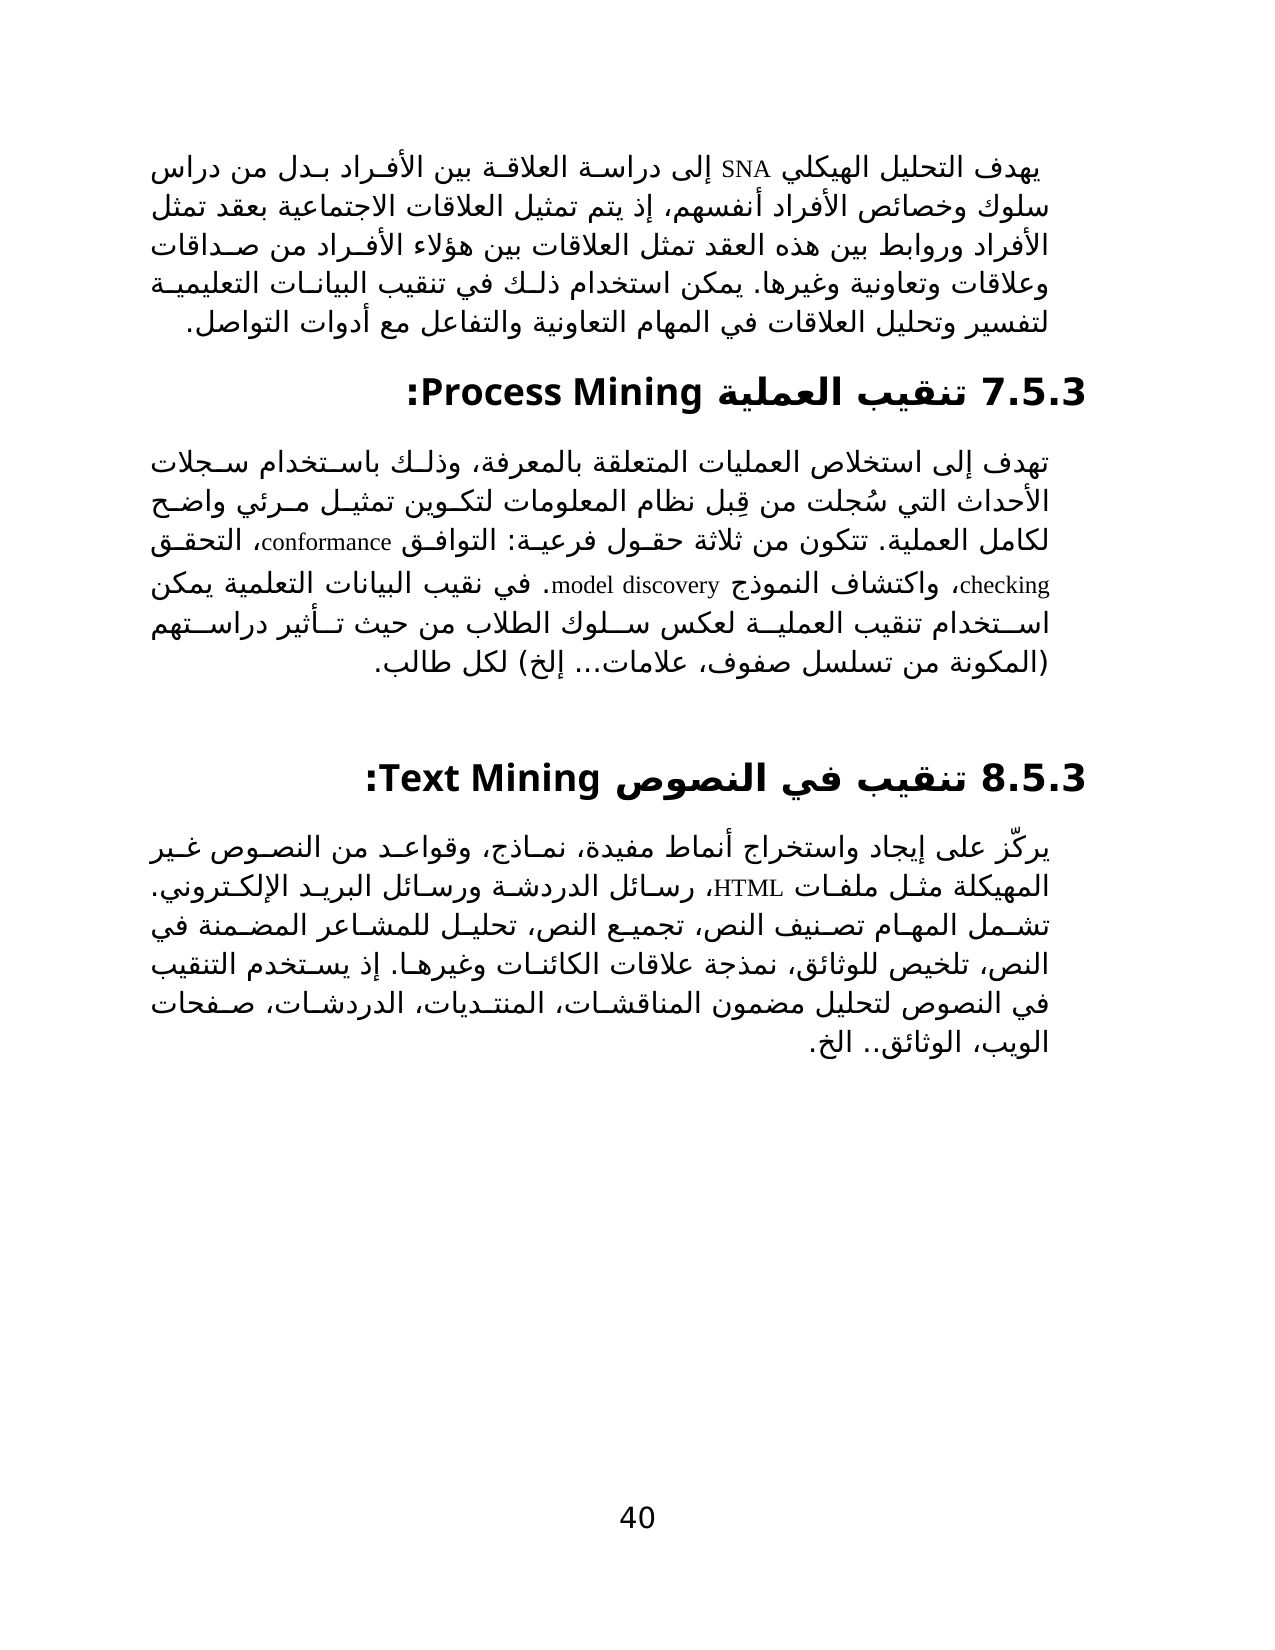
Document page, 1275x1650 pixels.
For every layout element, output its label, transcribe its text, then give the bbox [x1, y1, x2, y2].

list يركّز على إيجاد واستخراج أنماط مفيدة، نماذج، وقواعد من النصوص غير المهيكلة مثل ملفات HTML، رسائل الدردشة ورسائل البريد الإلكتروني. تشمل المهام تصنيف النص، تجميع النص، تحليل للمشاعر المضمنة في النص، تلخيص للوثائق، نمذجة علاقات الكائنات وغيرها. إذ يستخدم التنقيب في النصوص لتحليل مضمون المناقشات، المنتديات، الدردشات، صفحات الويب، الوثائق.. الخ. [150, 831, 1050, 1059]
list تهدف إلى استخلاص العمليات المتعلقة بالمعرفة، وذلك باستخدام سجلات الأحداث التي سُجلت من قِبل نظام المعلومات لتكوين تمثيل مرئي واضح لكامل العملية. تتكون من ثلاثة حقول فرعية: التوافق conformance، التحقق checking، واكتشاف النموذج model discovery. في نقيب البيانات التعلمية يمكن استخدام تنقيب العملية لعكس سلوك الطلاب من حيث تأثير دراستهم (المكونة من تسلسل صفوف، علامات... إلخ) لكل طالب. [150, 445, 1050, 679]
text 7.5.3 تنقيب العملية Process Mining: [150, 366, 1087, 417]
list يهدف التحليل الهيكلي SNA إلى دراسة العلاقة بين الأفراد بدل من دراس سلوك وخصائص الأفراد أنفسهم، إذ يتم تمثيل العلاقات الاجتماعية بعقد تمثل الأفراد وروابط بين هذه العقد تمثل العلاقات بين هؤلاء الأفراد من صداقات وعلاقات وتعاونية وغيرها. يمكن استخدام ذلك في تنقيب البيانات التعليمية لتفسير وتحليل العلاقات في المهام التعاونية والتفاعل مع أدوات التواصل. [150, 150, 1050, 340]
text 8.5.3 تنقيب في النصوص Text Mining: [150, 751, 1087, 802]
